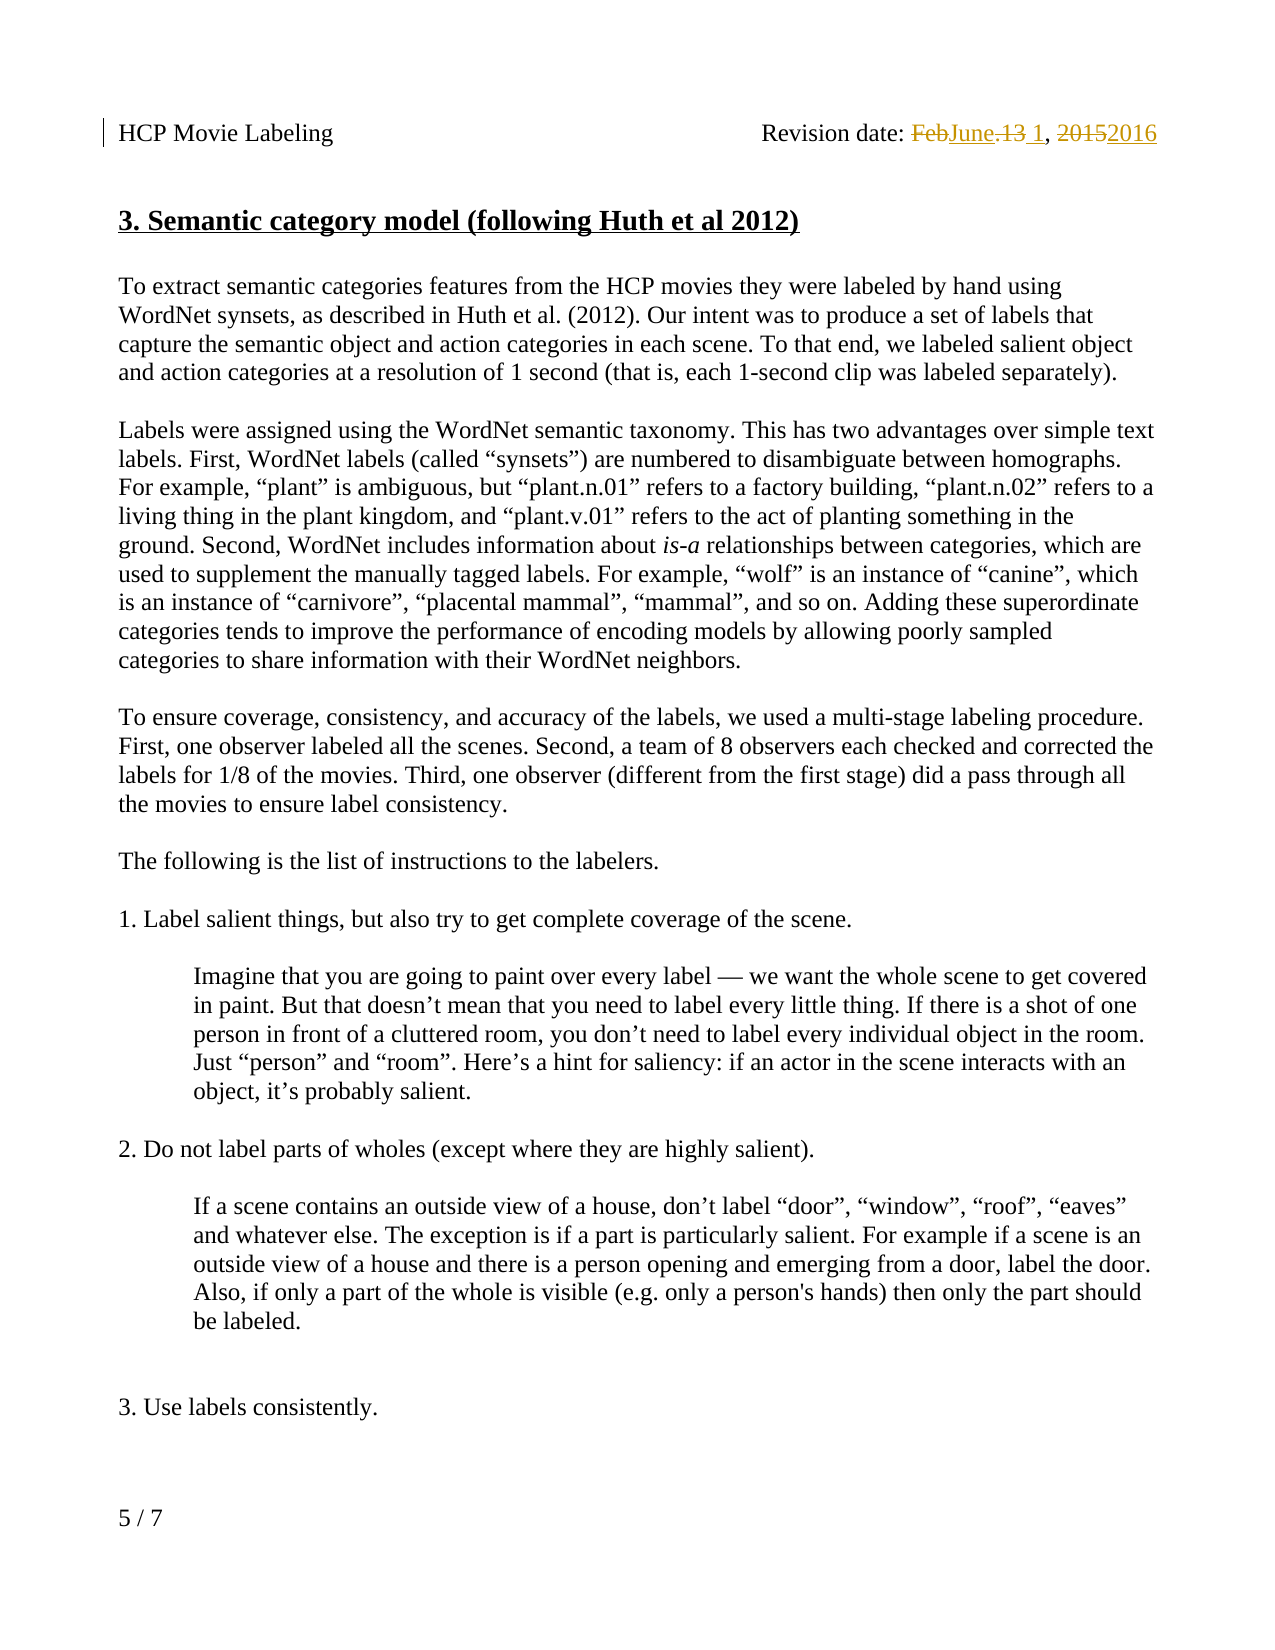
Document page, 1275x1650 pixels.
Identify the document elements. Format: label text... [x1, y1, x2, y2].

subtitle 3. Semantic category model (following Huth et al 2012) [118, 203, 1157, 236]
text 1. Label salient things, but also try to get complete coverage of the scene. [118, 904, 1157, 932]
text To ensure coverage, consistency, and accuracy of the labels, we used a multi-stage labeling procedure. First, one observer labeled all the scenes. Second, a team of 8 observers each checked and corrected the labels for 1/8 of the movies. Third, one observer (different from the first stage) did a pass through all the movies to ensure label consistency. [118, 702, 1157, 817]
text Labels were assigned using the WordNet semantic taxonomy. This has two advantages over simple text labels. First, WordNet labels (called “synsets”) are numbered to disambiguate between homographs. For example, “plant” is ambiguous, but “plant.n.01” refers to a factory building, “plant.n.02” refers to a living thing in the plant kingdom, and “plant.v.01” refers to the act of planting something in the ground. Second, WordNet includes information about is-a relationships between categories, which are used to supplement the manually tagged labels. For example, “wolf” is an instance of “canine”, which is an instance of “carnivore”, “placental mammal”, “mammal”, and so on. Adding these superordinate categories tends to improve the performance of encoding models by allowing poorly sampled categories to share information with their WordNet neighbors. [118, 415, 1157, 674]
text Imagine that you are going to paint over every label — we want the whole scene to get covered in paint. But that doesn’t mean that you need to label every little thing. If there is a shot of one person in front of a cluttered room, you don’t need to label every individual object in the room. Just “person” and “room”. Here’s a hint for saliency: if an actor in the scene interacts with an object, it’s probably salient. [193, 961, 1157, 1105]
text The following is the list of instructions to the labelers. [118, 846, 1157, 875]
text If a scene contains an outside view of a house, don’t label “door”, “window”, “roof”, “eaves” and whatever else. The exception is if a part is particularly salient. For example if a scene is an outside view of a house and there is a person opening and emerging from a door, label the door. Also, if only a part of the whole is visible (e.g. only a person's hands) then only the part should be labeled. [193, 1191, 1157, 1335]
text 3. Use labels consistently. [118, 1392, 1157, 1421]
text To extract semantic categories features from the HCP movies they were labeled by hand using WordNet synsets, as described in Huth et al. (2012). Our intent was to produce a set of labels that capture the semantic object and action categories in each scene. To that end, we labeled salient object and action categories at a resolution of 1 second (that is, each 1-second clip was labeled separately). [118, 271, 1157, 386]
text 2. Do not label parts of wholes (except where they are highly salient). [118, 1134, 1157, 1162]
